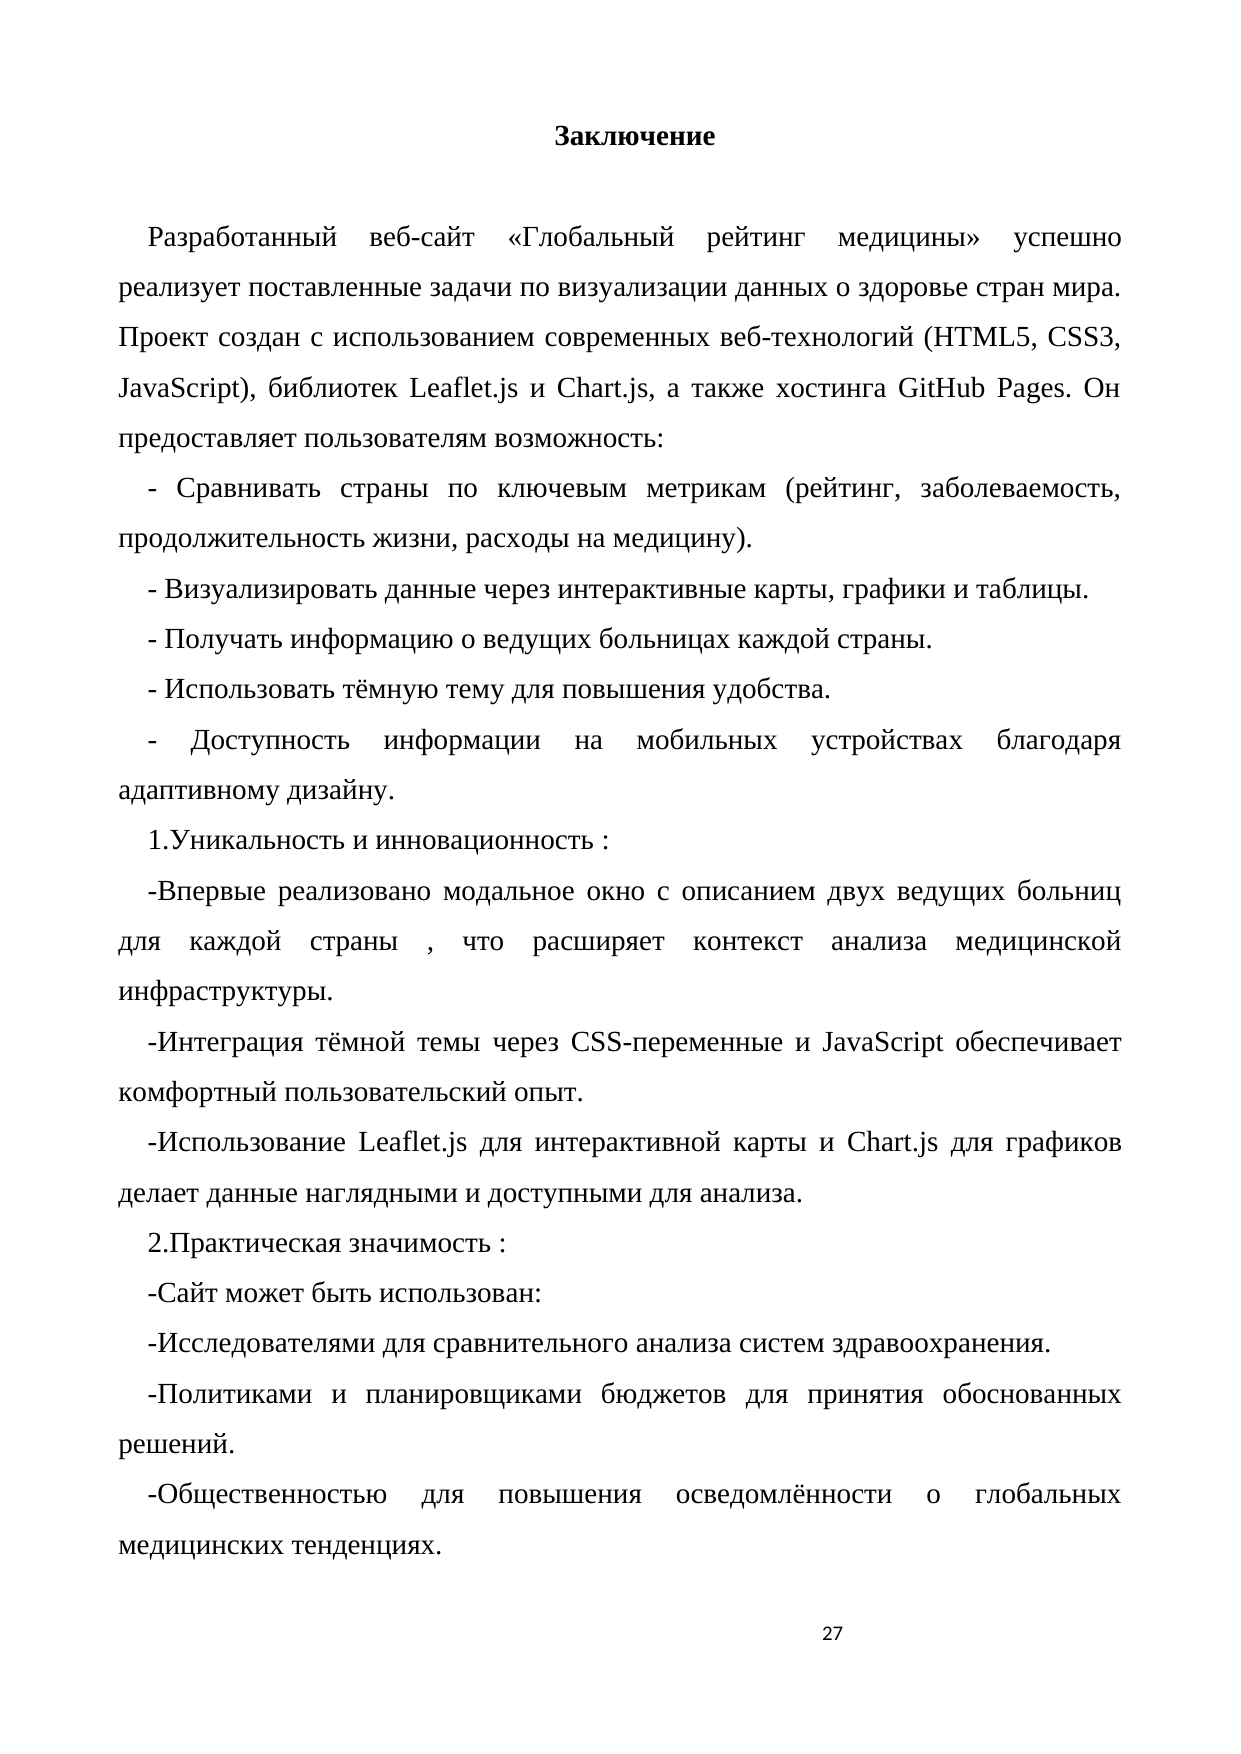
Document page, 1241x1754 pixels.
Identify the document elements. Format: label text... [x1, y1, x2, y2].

text Разработанный веб-сайт «Глобальный рейтинг медицины» успешно реализует поставленные задачи по визуализации данных о здоровье стран мира. Проект создан с использованием современных веб-технологий (HTML5, CSS3, JavaScript), библиотек Leaflet.js и Chart.js, а также хостинга GitHub Pages. Он предоставляет пользователям возможность: [118, 219, 1122, 453]
text -Использование Leaflet.js для интерактивной карты и Chart.js для графиков делает данные наглядными и доступными для анализа. [118, 1124, 1122, 1208]
text - Визуализировать данные через интерактивные карты, графики и таблицы. [118, 571, 1122, 604]
text - Доступность информации на мобильных устройствах благодаря адаптивному дизайну. [118, 722, 1122, 806]
text -Исследователями для сравнительного анализа систем здравоохранения. [118, 1326, 1122, 1359]
text -Впервые реализовано модальное окно с описанием двух ведущих больниц для каждой страны , что расширяет контекст анализа медицинской инфраструктуры. [118, 873, 1122, 1007]
text 1.Уникальность и инновационность : [118, 822, 1122, 856]
text - Сравнивать страны по ключевым метрикам (рейтинг, заболеваемость, продолжительность жизни, расходы на медицину). [118, 470, 1122, 554]
text Заключение [118, 118, 1122, 152]
text -Сайт может быть использован: [118, 1275, 1122, 1309]
text -Политиками и планировщиками бюджетов для принятия обоснованных решений. [118, 1376, 1122, 1460]
text 2.Практическая значимость : [118, 1225, 1122, 1258]
text - Получать информацию о ведущих больницах каждой страны. [118, 621, 1122, 655]
text - Использовать тёмную тему для повышения удобства. [118, 672, 1122, 705]
text -Общественностью для повышения осведомлённости о глобальных медицинских тенденциях. [118, 1477, 1122, 1560]
text -Интеграция тёмной темы через CSS-переменные и JavaScript обеспечивает комфортный пользовательский опыт. [118, 1024, 1122, 1108]
